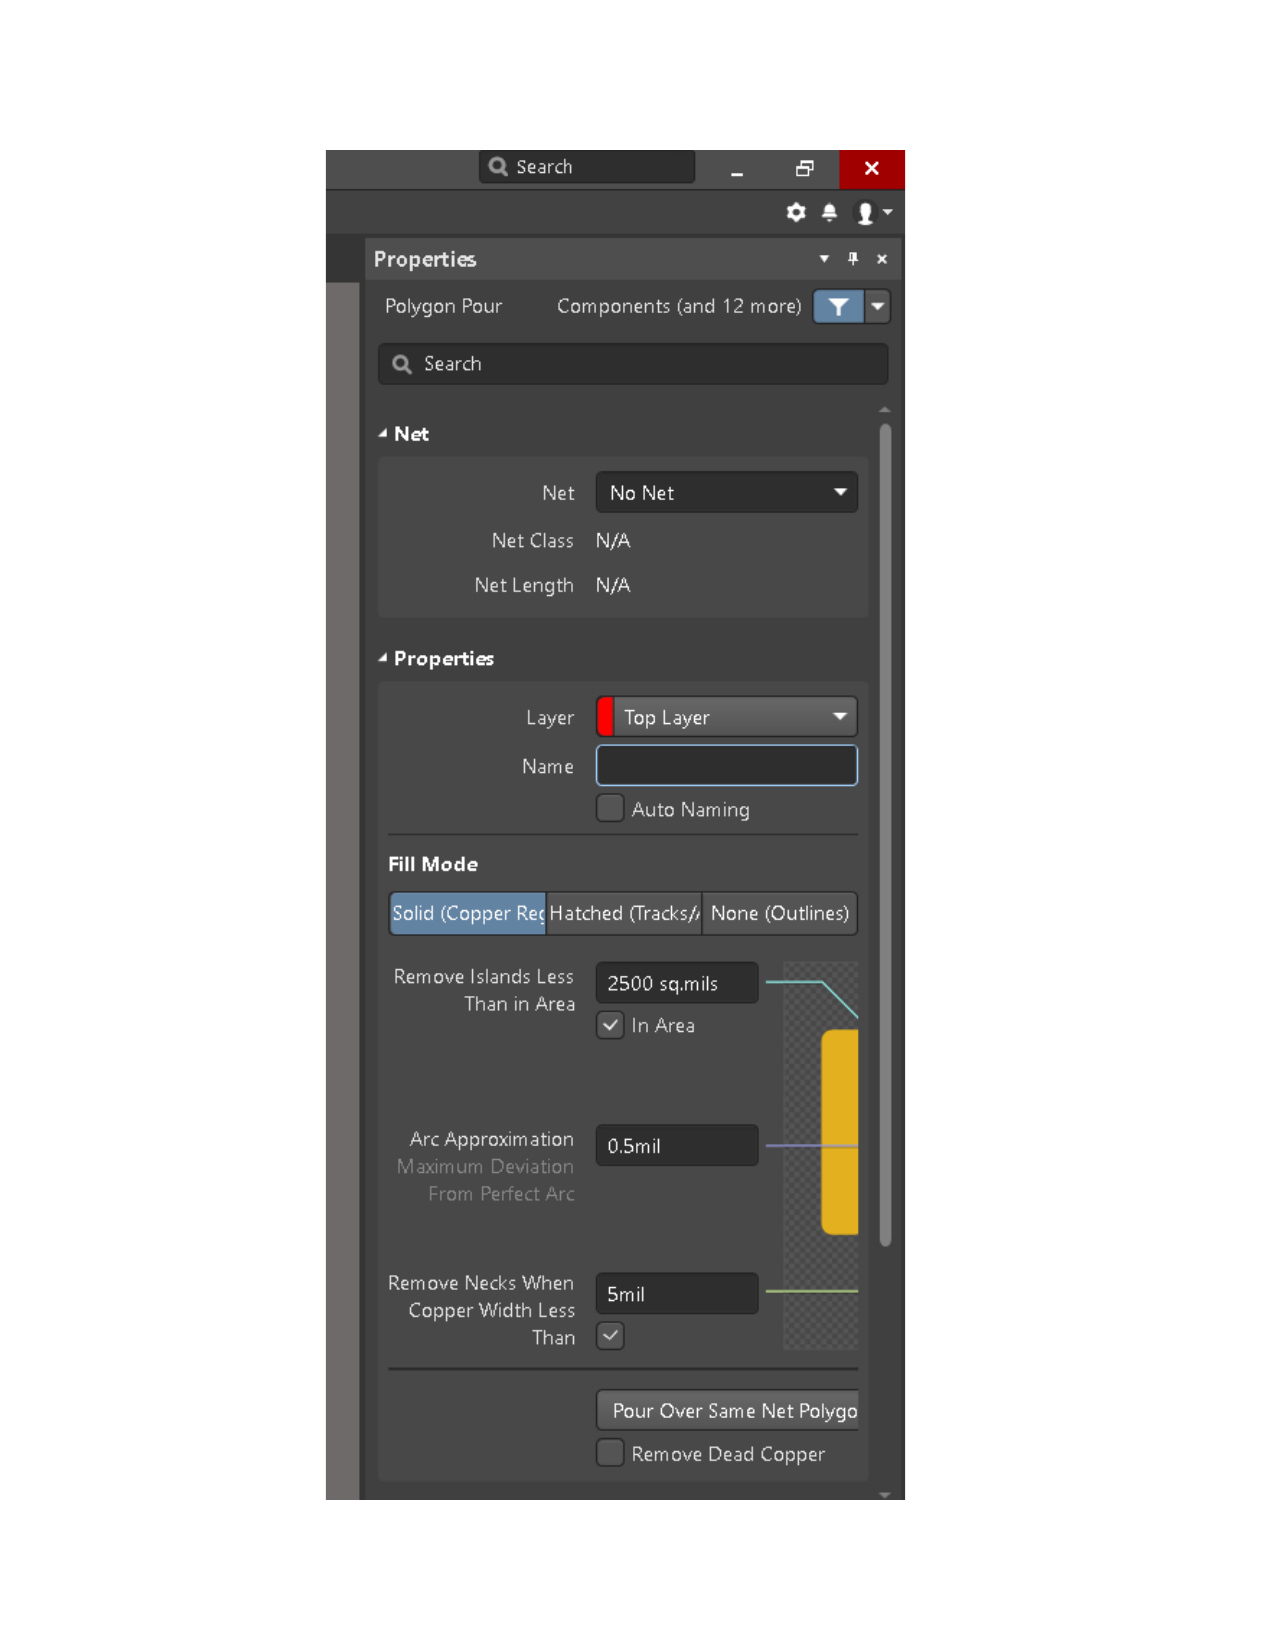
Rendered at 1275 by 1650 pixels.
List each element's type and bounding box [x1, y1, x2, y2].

picture [325, 150, 906, 1500]
